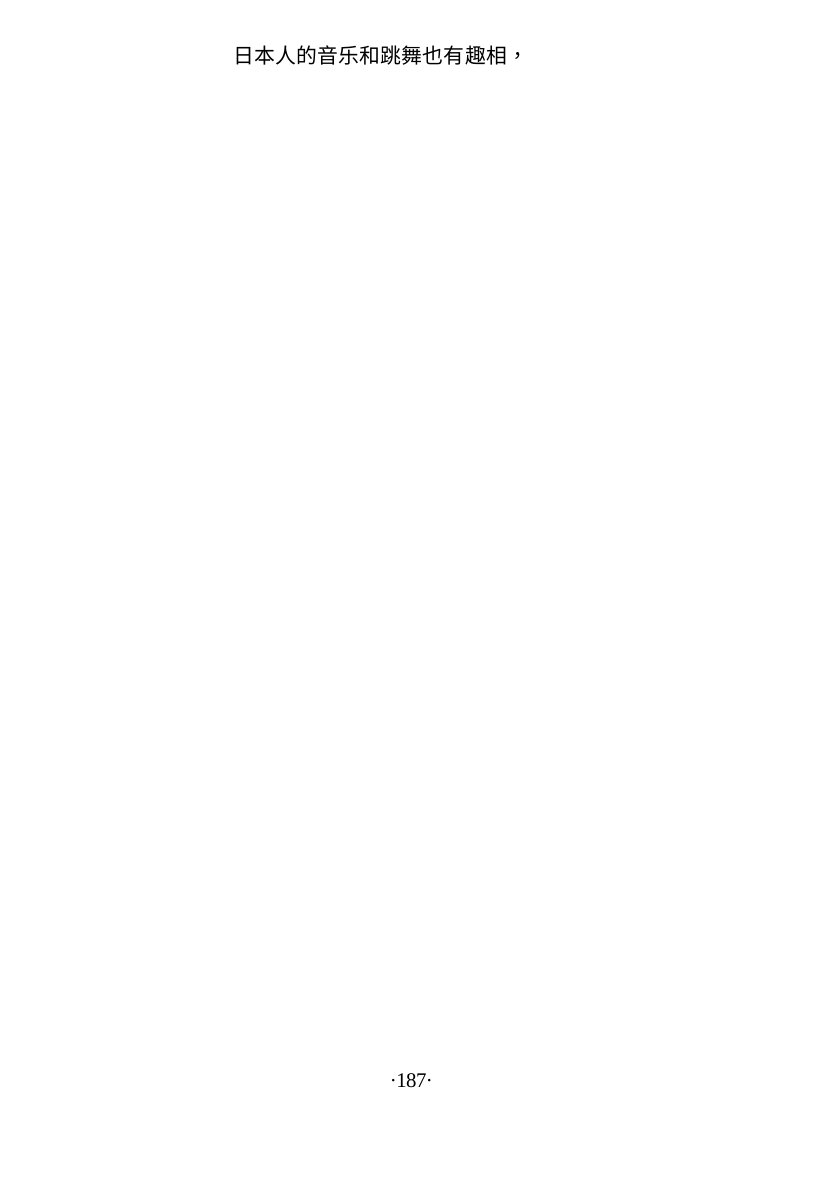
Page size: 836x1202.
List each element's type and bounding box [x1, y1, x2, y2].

text [138, 42, 548, 70]
